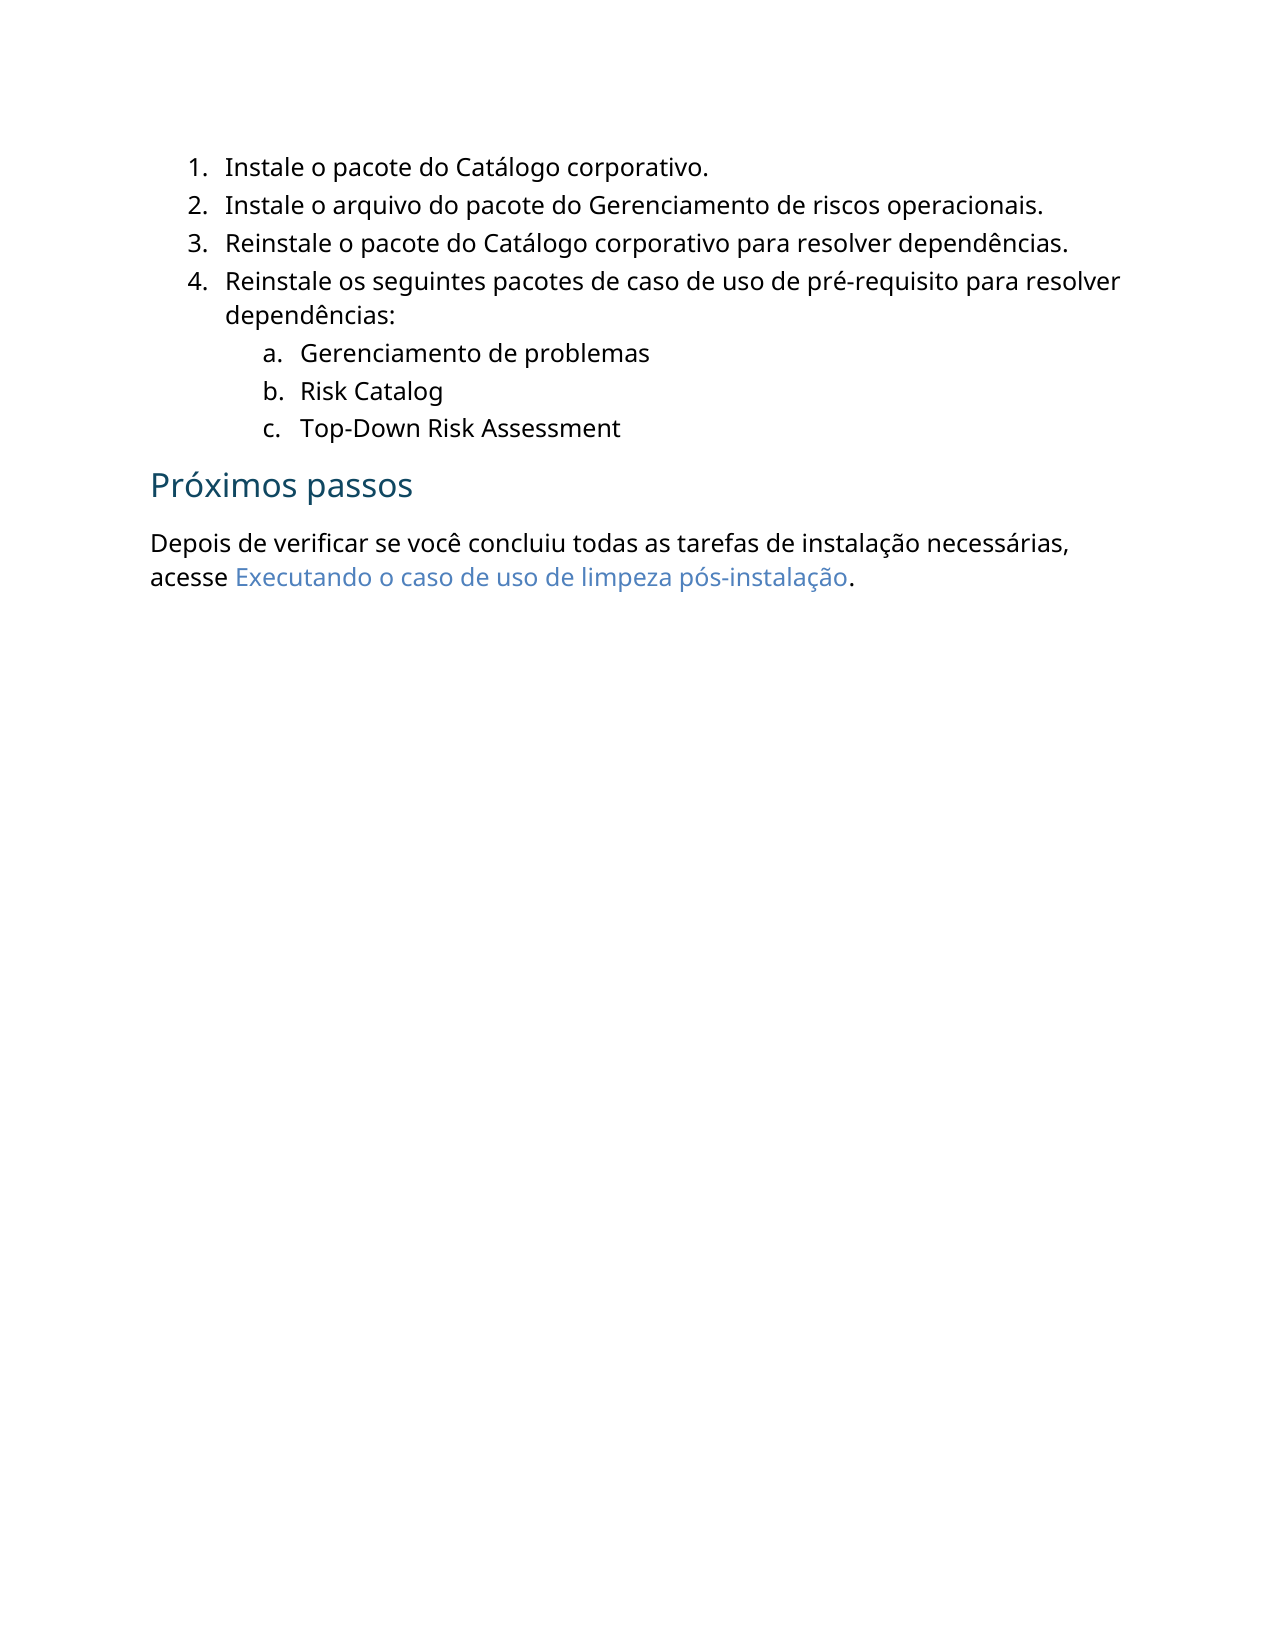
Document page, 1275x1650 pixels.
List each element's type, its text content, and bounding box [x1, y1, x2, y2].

list Reinstale os seguintes pacotes de caso de uso de pré-requisito para resolver dependências: [187, 263, 1125, 332]
list Instale o pacote do Catálogo corporativo. [187, 150, 1125, 184]
subtitle Próximos passos [150, 462, 1125, 507]
list Gerenciamento de problemas [262, 335, 1125, 369]
text Depois de verificar se você concluiu todas as tarefas de instalação necessárias, acesse Executando o caso de uso de limpeza pós-instalação. [150, 526, 1125, 594]
list Reinstale o pacote do Catálogo corporativo para resolver dependências. [187, 226, 1125, 260]
list Risk Catalog [262, 373, 1125, 407]
list Top-Down Risk Assessment [262, 411, 1125, 445]
list Instale o arquivo do pacote do Gerenciamento de riscos operacionais. [187, 188, 1125, 222]
